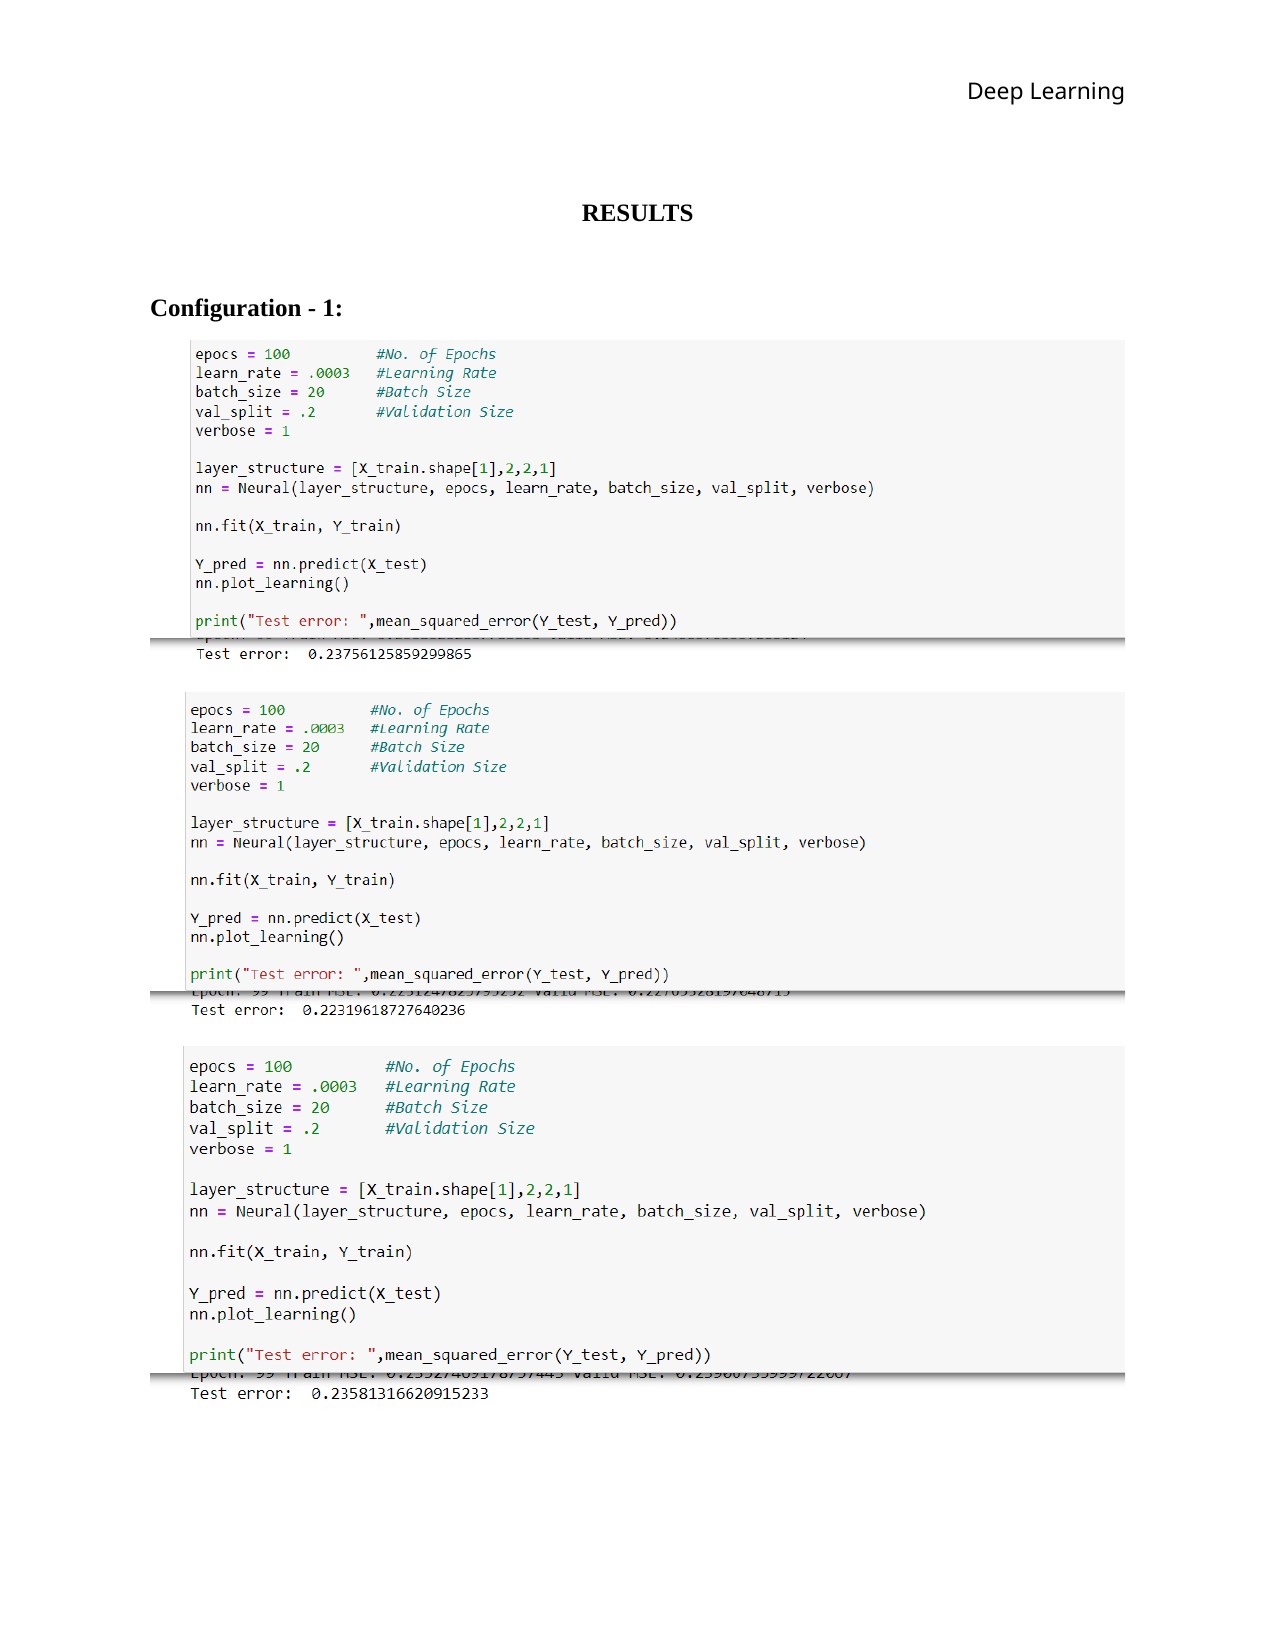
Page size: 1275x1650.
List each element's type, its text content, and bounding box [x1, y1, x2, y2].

text Configuration - 1: [150, 293, 1125, 322]
text RESULTS [150, 198, 1125, 226]
picture [150, 692, 1125, 1028]
picture [150, 1046, 1125, 1422]
picture [150, 340, 1125, 674]
